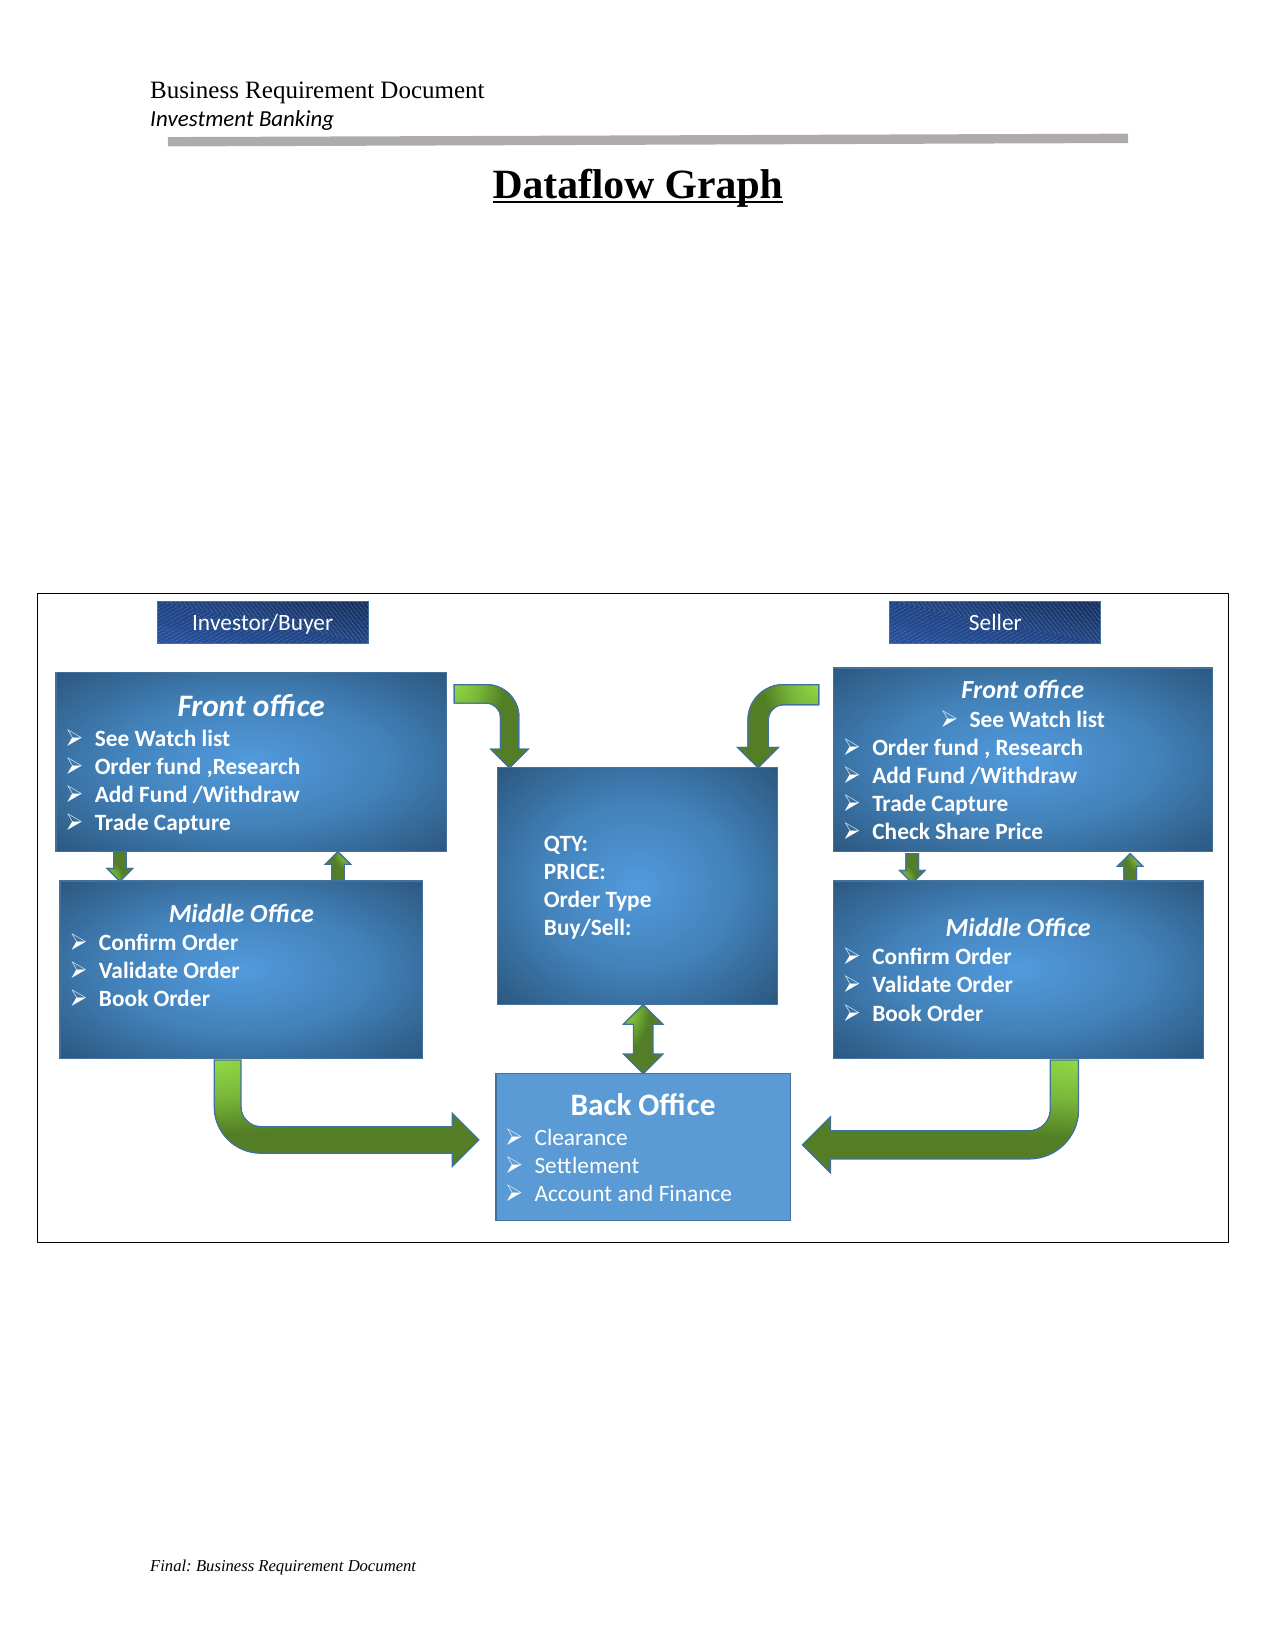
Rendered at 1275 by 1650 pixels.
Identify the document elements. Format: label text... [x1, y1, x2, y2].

text Dataflow Graph [150, 160, 1125, 208]
